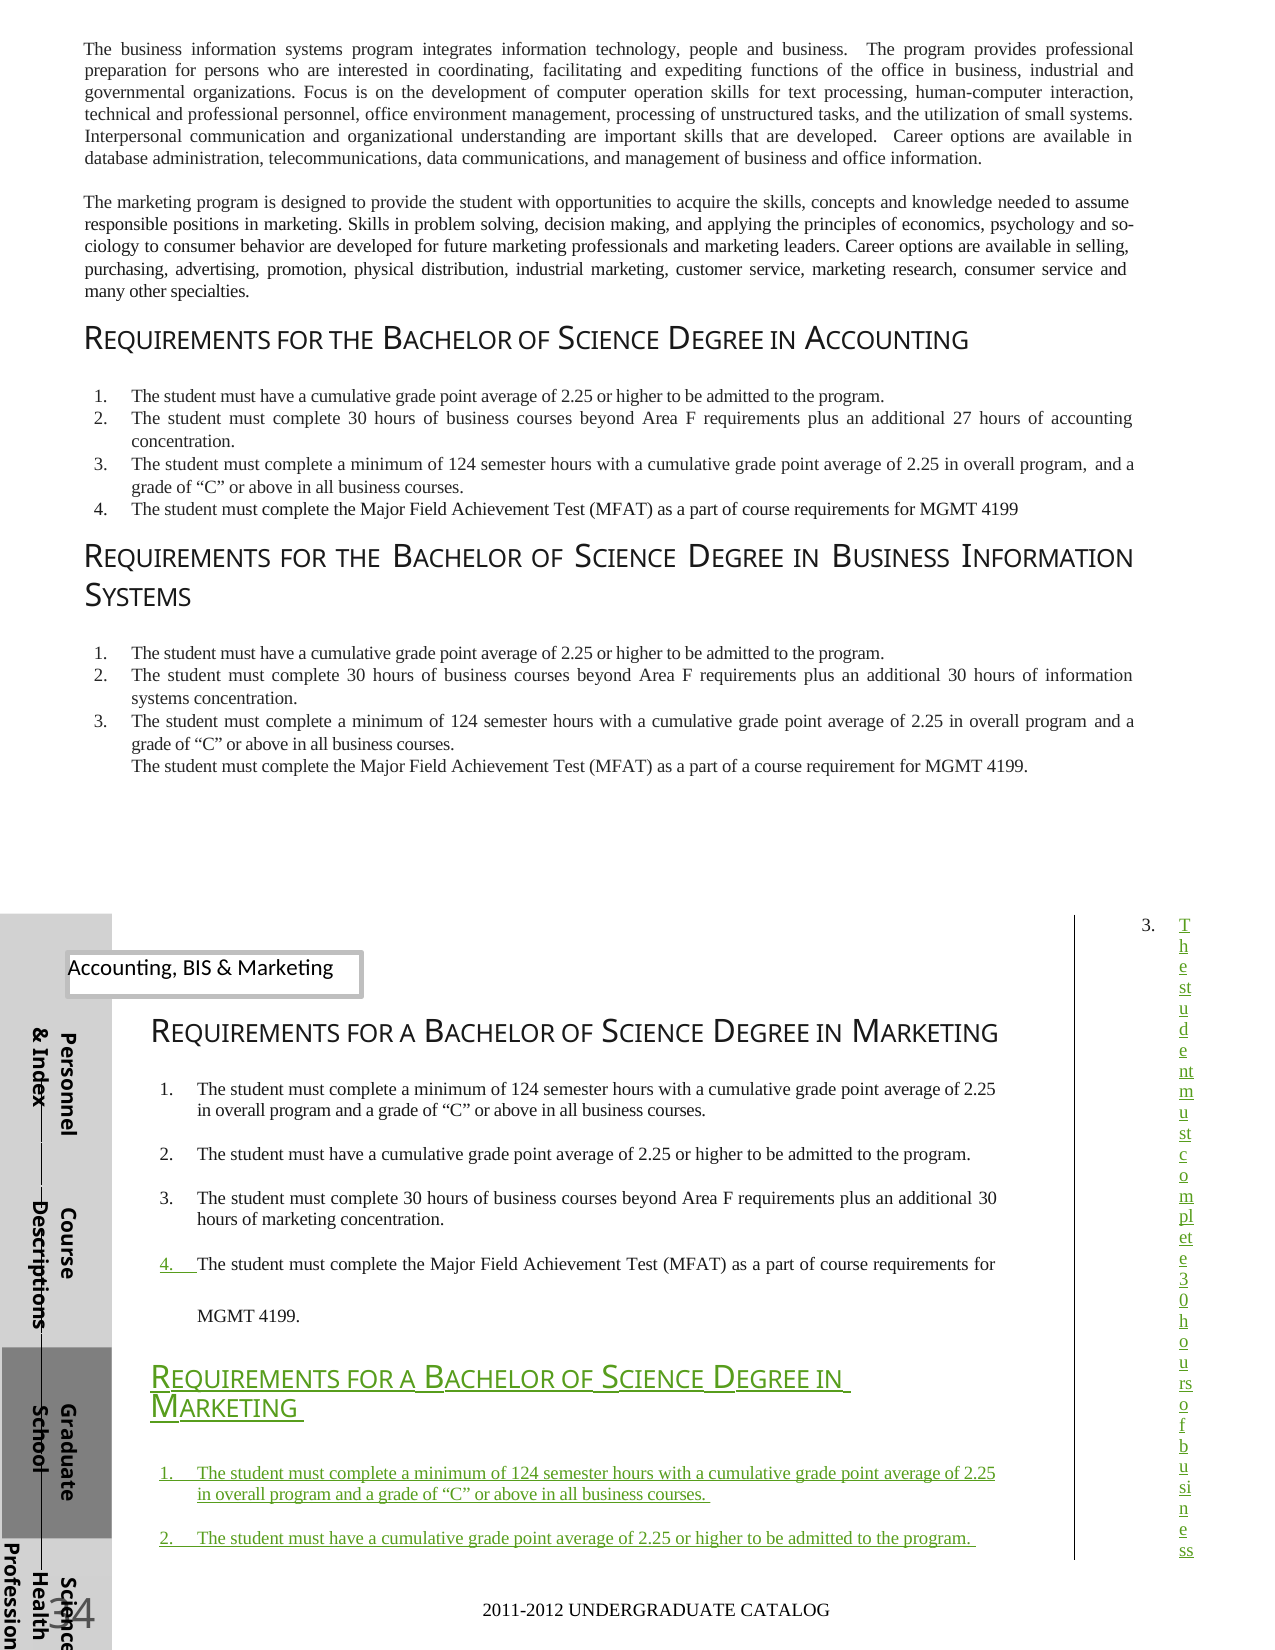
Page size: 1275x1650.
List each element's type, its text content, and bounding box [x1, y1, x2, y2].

text The business information systems program integrates information technology, people and business. The program provides professional preparation for persons who are interested in coordinating, facilitating and expediting functions of the office in business, industrial and governmental organizations. Focus is on the development of computer operation skills for text processing, human-computer interaction, technical and professional personnel, office environment management, processing of unstructured tasks, and the utilization of small systems. Interpersonal communication and organizational understanding are important skills that are developed. Career options are available in database administration, telecommunications, data communications, and management of business and office information. [83, 37, 1134, 169]
list The student must complete a minimum of 124 semester hours with a cumulative grade point average of 2.25 in overall program and a grade of “C” or above in all business courses. [159, 1078, 997, 1121]
list The student must complete a minimum of 124 semester hours with a cumulative grade point average of 2.25 in overall program and a grade of “C” or above in all business courses. [94, 709, 1134, 755]
list The student must complete a minimum of 124 semester hours with a cumulative grade point average of 2.25 in overall program, and a grade of “C” or above in all business courses. [94, 452, 1134, 498]
list The student must have a cumulative grade point average of 2.25 or higher to be admitted to the program. [159, 1143, 997, 1164]
text REQUIREMENTS FOR A BACHELOR OF SCIENCE DEGREE IN MARKETING [150, 1019, 1072, 1048]
list The student must complete 30 hours of business courses beyond Area F requirements plus an additional 30 hours of marketing concentration. [159, 1187, 997, 1229]
text REQUIREMENTS FOR THE BACHELOR OF SCIENCE DEGREE IN ACCOUNTING [83, 326, 1134, 356]
list The student must have a cumulative grade point average of 2.25 or higher to be admitted to the program. [94, 385, 1134, 406]
list The student must have a cumulative grade point average of 2.25 or higher to be admitted to the program. [94, 642, 1134, 663]
list The student must complete the Major Field Achievement Test (MFAT) as a part of course requirements for MGMT 4199 [94, 498, 1134, 519]
list The student must complete 30 hours of business courses beyond Area F requirements plus an additional 30 hours of information systems concentration. [94, 663, 1134, 709]
list The student must complete the Major Field Achievement Test (MFAT) as a part of course requirements for MGMT 4199. [159, 1229, 997, 1333]
list The student must complete the Major Field Achievement Test (MFAT) as a part of a course requirement for MGMT 4199. [131, 755, 1134, 777]
text The marketing program is designed to provide the student with opportunities to acquire the skills, concepts and knowledge needed to assume responsible positions in marketing. Skills in problem solving, decision making, and applying the principles of economics, psychology and so- ciology to consumer behavior are developed for future marketing professionals and marketing leaders. Career options are available in selling, purchasing, advertising, promotion, physical distribution, industrial marketing, customer service, marketing research, consumer service and many other specialties. [83, 190, 1134, 302]
list The student must complete 30 hours of business courses beyond Area F requirements plus an additional 27 hours of accounting concentration. [94, 406, 1134, 452]
text REQUIREMENTS FOR THE BACHELOR OF SCIENCE DEGREE IN BUSINESS INFORMATION SYSTEMS [83, 535, 1134, 614]
